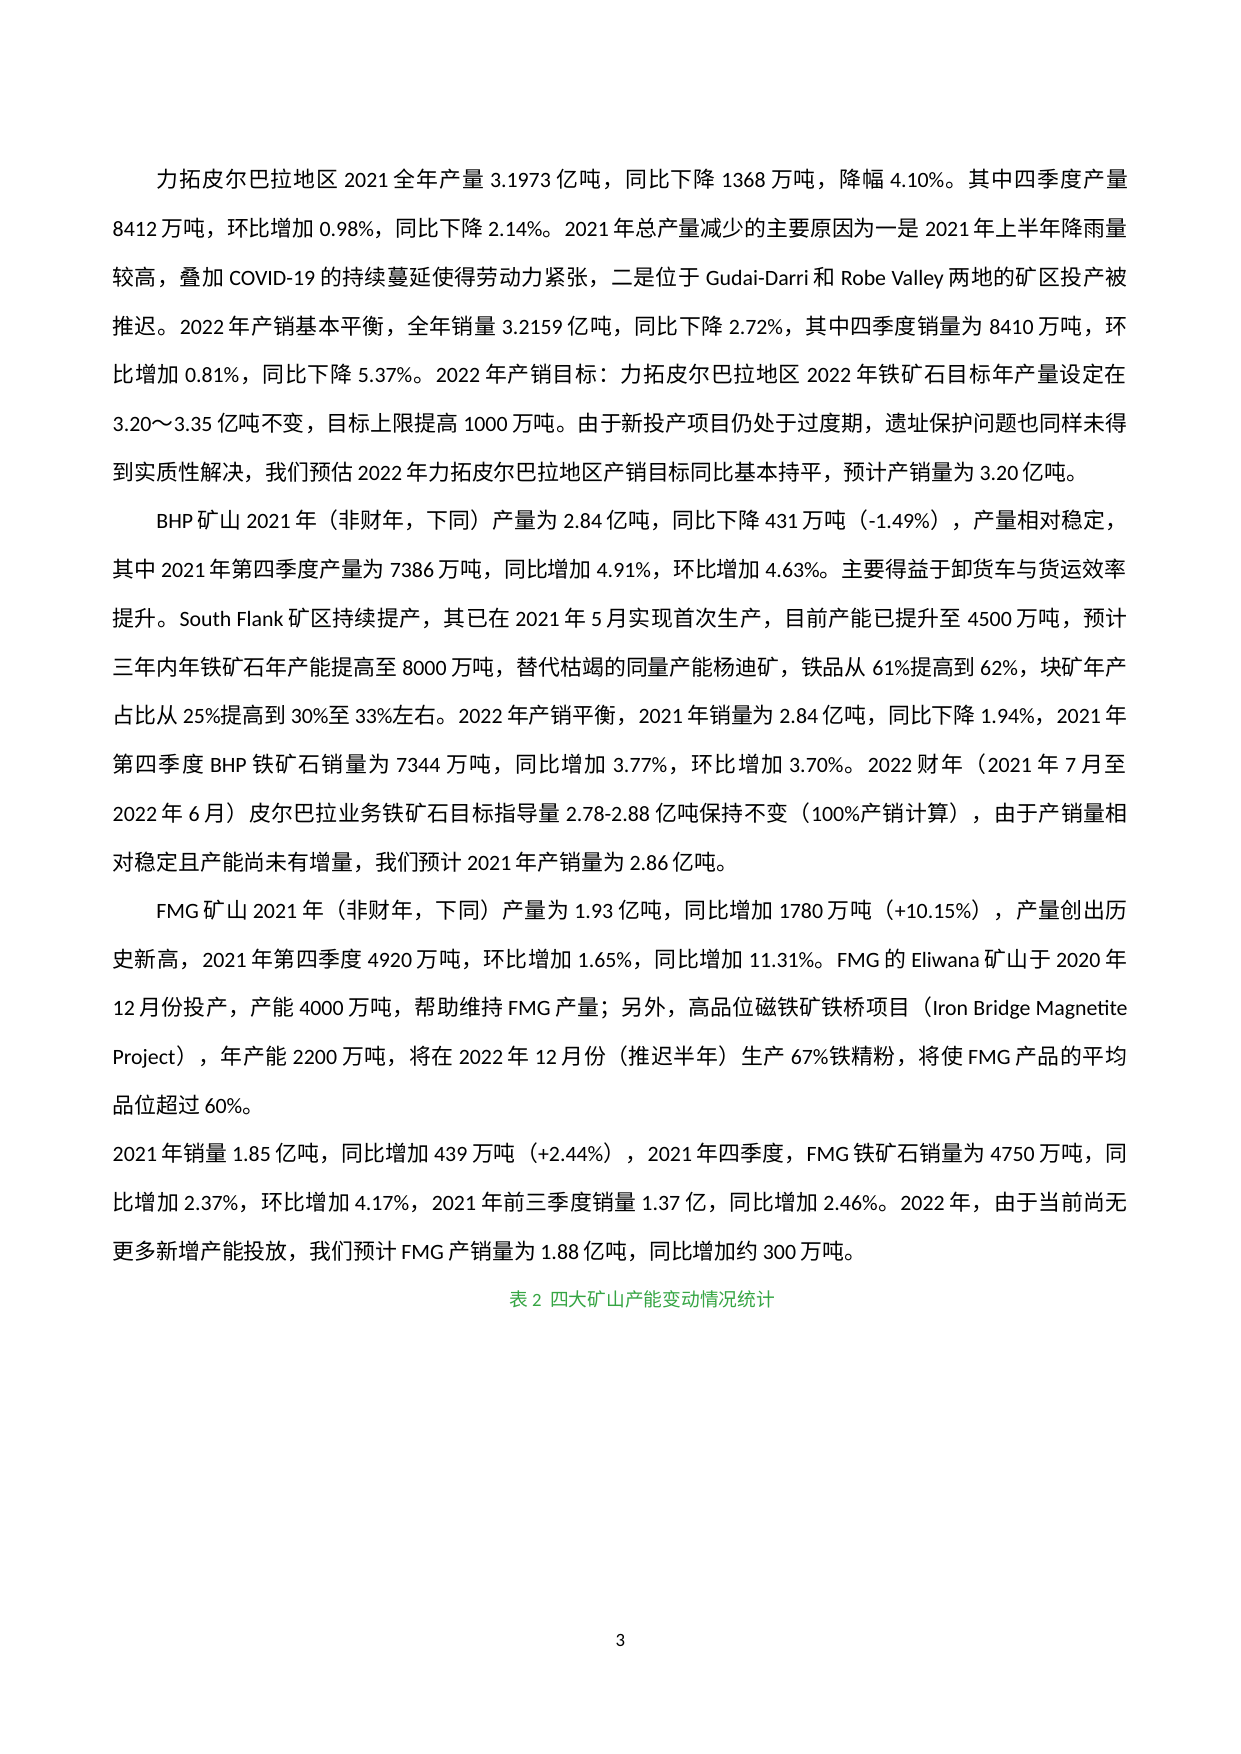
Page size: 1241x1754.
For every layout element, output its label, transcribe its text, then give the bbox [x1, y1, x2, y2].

text 力拓皮尔巴拉地区2021全年产量3.1973亿吨，同比下降1368万吨，降幅4.10%。其中四季度产量8412万吨，环比增加0.98%，同比下降2.14%。2021年总产量减少的主要原因为一是2021年上半年降雨量较高，叠加COVID-19的持续蔓延使得劳动力紧张，二是位于Gudai-Darri和Robe Valley两地的矿区投产被推迟。2022年产销基本平衡，全年销量3.2159亿吨，同比下降2.72%，其中四季度销量为8410万吨，环比增加0.81%，同比下降5.37%。2022年产销目标：力拓皮尔巴拉地区2022年铁矿石目标年产量设定在3.20～3.35亿吨不变，目标上限提高1000万吨。由于新投产项目仍处于过度期，遗址保护问题也同样未得到实质性解决，我们预估2022年力拓皮尔巴拉地区产销目标同比基本持平，预计产销量为3.20亿吨。 [112, 162, 1128, 487]
text 2021年销量1.85亿吨，同比增加439万吨（+2.44%），2021年四季度，FMG铁矿石销量为4750万吨，同比增加2.37%，环比增加4.17%，2021年前三季度销量1.37亿，同比增加2.46%。2022年，由于当前尚无更多新增产能投放，我们预计FMG产销量为1.88亿吨，同比增加约300万吨。 [112, 1136, 1128, 1266]
text 表2 四大矿山产能变动情况统计 [156, 1282, 1128, 1314]
text FMG矿山2021年（非财年，下同）产量为1.93亿吨，同比增加1780万吨（+10.15%），产量创出历史新高，2021年第四季度4920万吨，环比增加1.65%，同比增加11.31%。FMG的Eliwana矿山于2020年12月份投产，产能4000万吨，帮助维持FMG产量；另外，高品位磁铁矿铁桥项目（Iron Bridge Magnetite Project），年产能2200万吨，将在2022年12月份（推迟半年）生产67%铁精粉，将使FMG产品的平均品位超过60%。 [112, 892, 1128, 1120]
text BHP矿山2021年（非财年，下同）产量为2.84亿吨，同比下降431万吨（-1.49%），产量相对稳定，其中2021年第四季度产量为7386万吨，同比增加4.91%，环比增加4.63%。主要得益于卸货车与货运效率提升。South Flank矿区持续提产，其已在2021年5月实现首次生产，目前产能已提升至4500万吨，预计三年内年铁矿石年产能提高至8000万吨，替代枯竭的同量产能杨迪矿，铁品从61%提高到62%，块矿年产占比从25%提高到30%至33%左右。2022年产销平衡，2021年销量为2.84亿吨，同比下降1.94%，2021年第四季度BHP铁矿石销量为7344万吨，同比增加3.77%，环比增加3.70%。2022财年（2021年7月至2022年6月）皮尔巴拉业务铁矿石目标指导量2.78-2.88亿吨保持不变（100%产销计算），由于产销量相对稳定且产能尚未有增量，我们预计2021年产销量为2.86亿吨。 [112, 503, 1128, 877]
